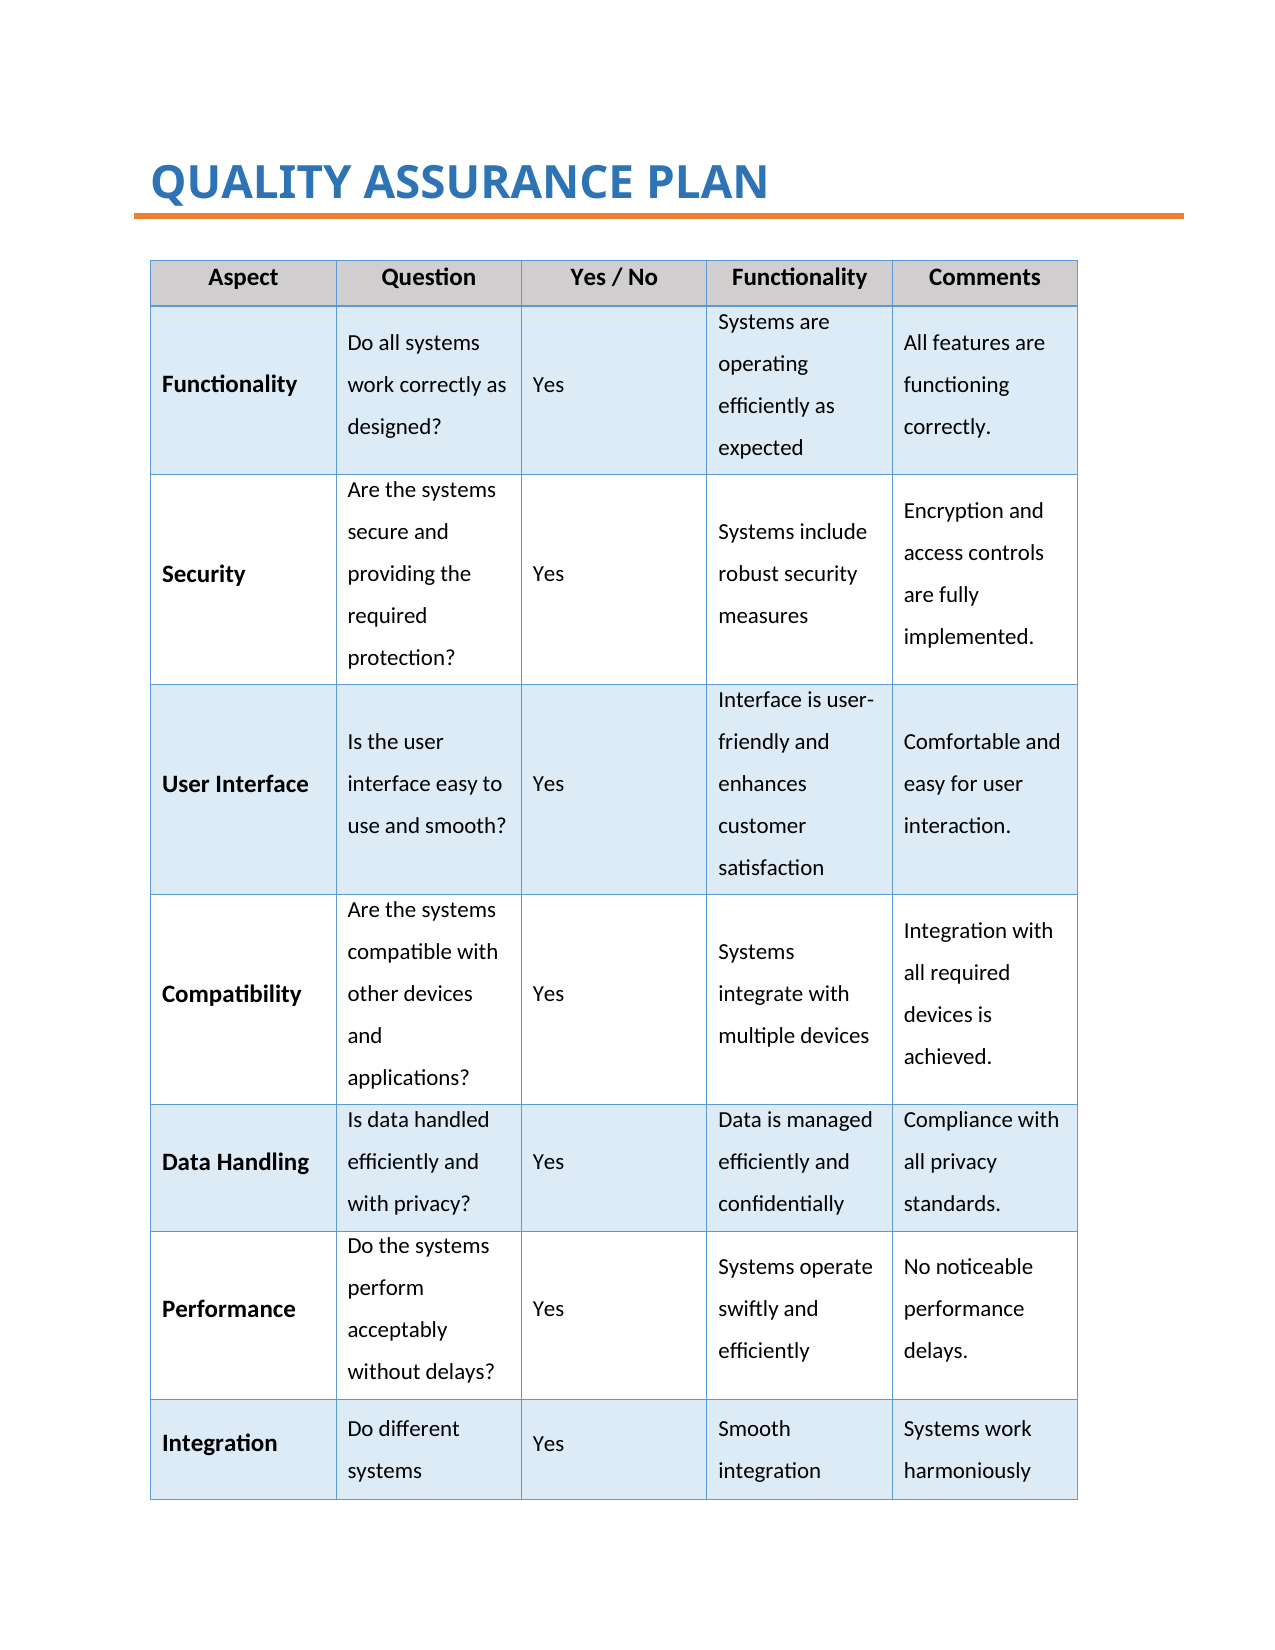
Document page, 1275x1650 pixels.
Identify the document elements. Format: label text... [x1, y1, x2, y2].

table_cell Yes [522, 895, 706, 1104]
table_cell Data is managed efficiently and confidentially [707, 1105, 892, 1231]
table_cell Integration [151, 1400, 336, 1499]
table_cell Yes [522, 1232, 706, 1399]
table_cell Yes [522, 685, 706, 894]
table_cell Is data handled efficiently and with privacy? [337, 1105, 521, 1231]
table_cell Performance [151, 1232, 336, 1399]
table_cell Compliance with all privacy standards. [893, 1105, 1077, 1231]
table_cell All features are functioning correctly. [893, 307, 1077, 474]
table_cell Functionality [151, 307, 336, 474]
table_cell Yes [522, 475, 706, 684]
table_cell Yes [522, 307, 706, 474]
table_cell User Interface [151, 685, 336, 894]
table_cell Systems operate swiftly and efficiently [707, 1232, 892, 1399]
table_cell Integration with all required devices is achieved. [893, 895, 1077, 1104]
table_header Functionality [707, 261, 892, 305]
table_cell Is the user interface easy to use and smooth? [337, 685, 521, 894]
table_cell Systems include robust security measures [707, 475, 892, 684]
table_cell Security [151, 475, 336, 684]
table_header Yes / No [522, 261, 706, 305]
table_cell Comfortable and easy for user interaction. [893, 685, 1077, 894]
text QUALITY ASSURANCE PLAN [150, 150, 1125, 212]
table_cell Systems are operating efficiently as expected [707, 307, 892, 474]
table_cell Data Handling [151, 1105, 336, 1231]
table_cell No noticeable performance delays. [893, 1232, 1077, 1399]
table_cell Systems integrate with multiple devices [707, 895, 892, 1104]
table_cell Do the systems perform acceptably without delays? [337, 1232, 521, 1399]
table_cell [893, 1400, 1077, 1499]
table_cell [337, 1400, 521, 1499]
table_cell Do all systems work correctly as designed? [337, 307, 521, 474]
table_cell Encryption and access controls are fully implemented. [893, 475, 1077, 684]
table_cell Are the systems secure and providing the required protection? [337, 475, 521, 684]
table_cell Compatibility [151, 895, 336, 1104]
table_header Comments [893, 261, 1077, 305]
table_cell Are the systems compatible with other devices and applications? [337, 895, 521, 1104]
table_cell Interface is user-friendly and enhances customer satisfaction [707, 685, 892, 894]
table_cell Yes [522, 1105, 706, 1231]
table_header Aspect [151, 261, 336, 305]
table_cell Yes [522, 1400, 706, 1499]
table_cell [707, 1400, 892, 1499]
table_header Question [337, 261, 521, 305]
